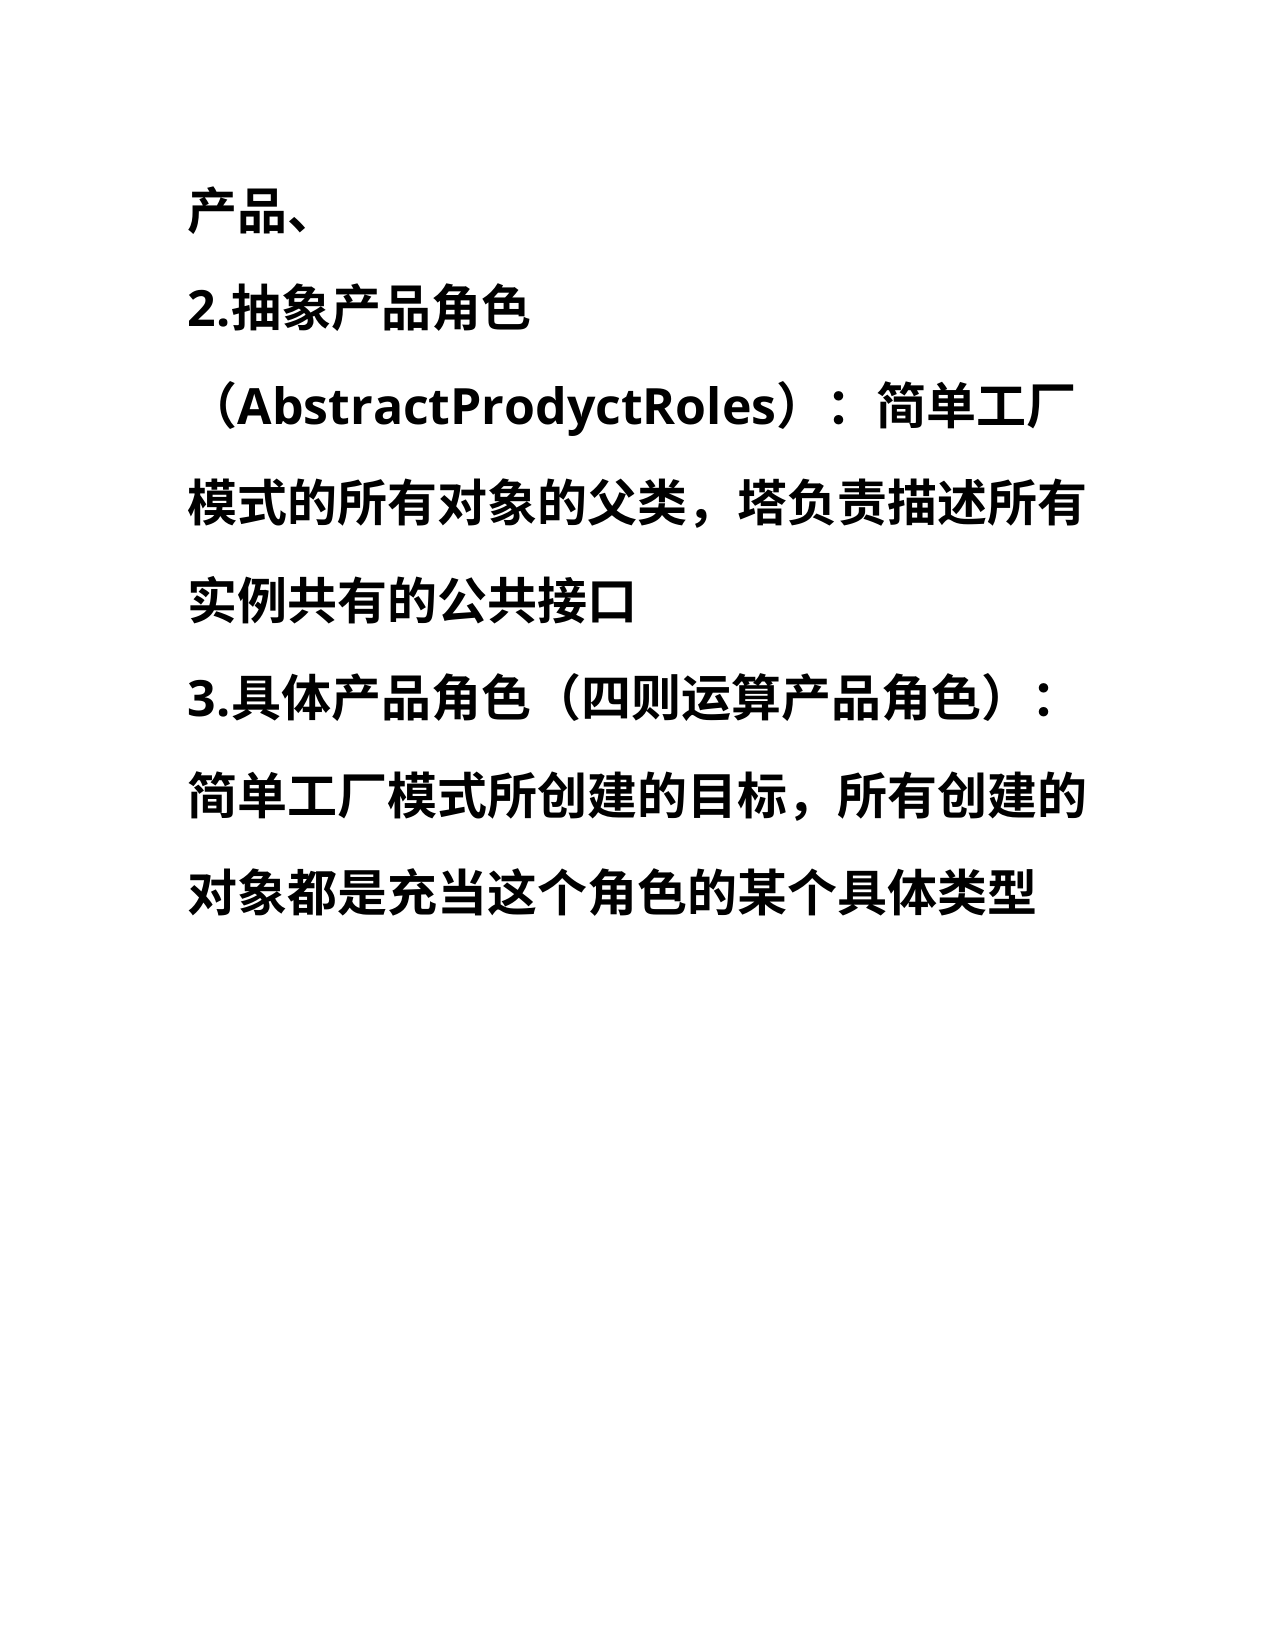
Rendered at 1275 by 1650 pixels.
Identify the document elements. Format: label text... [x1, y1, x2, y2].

list 具体产品角色（四则运算产品角色）：简单工厂模式所创建的目标，所有创建的对象都是充当这个角色的某个具体类型 [187, 646, 1087, 939]
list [187, 159, 1087, 256]
list 抽象产品角色（AbstractProdyctRoles）：简单工厂模式的所有对象的父类，塔负责描述所有实例共有的公共接口 [187, 256, 1087, 646]
